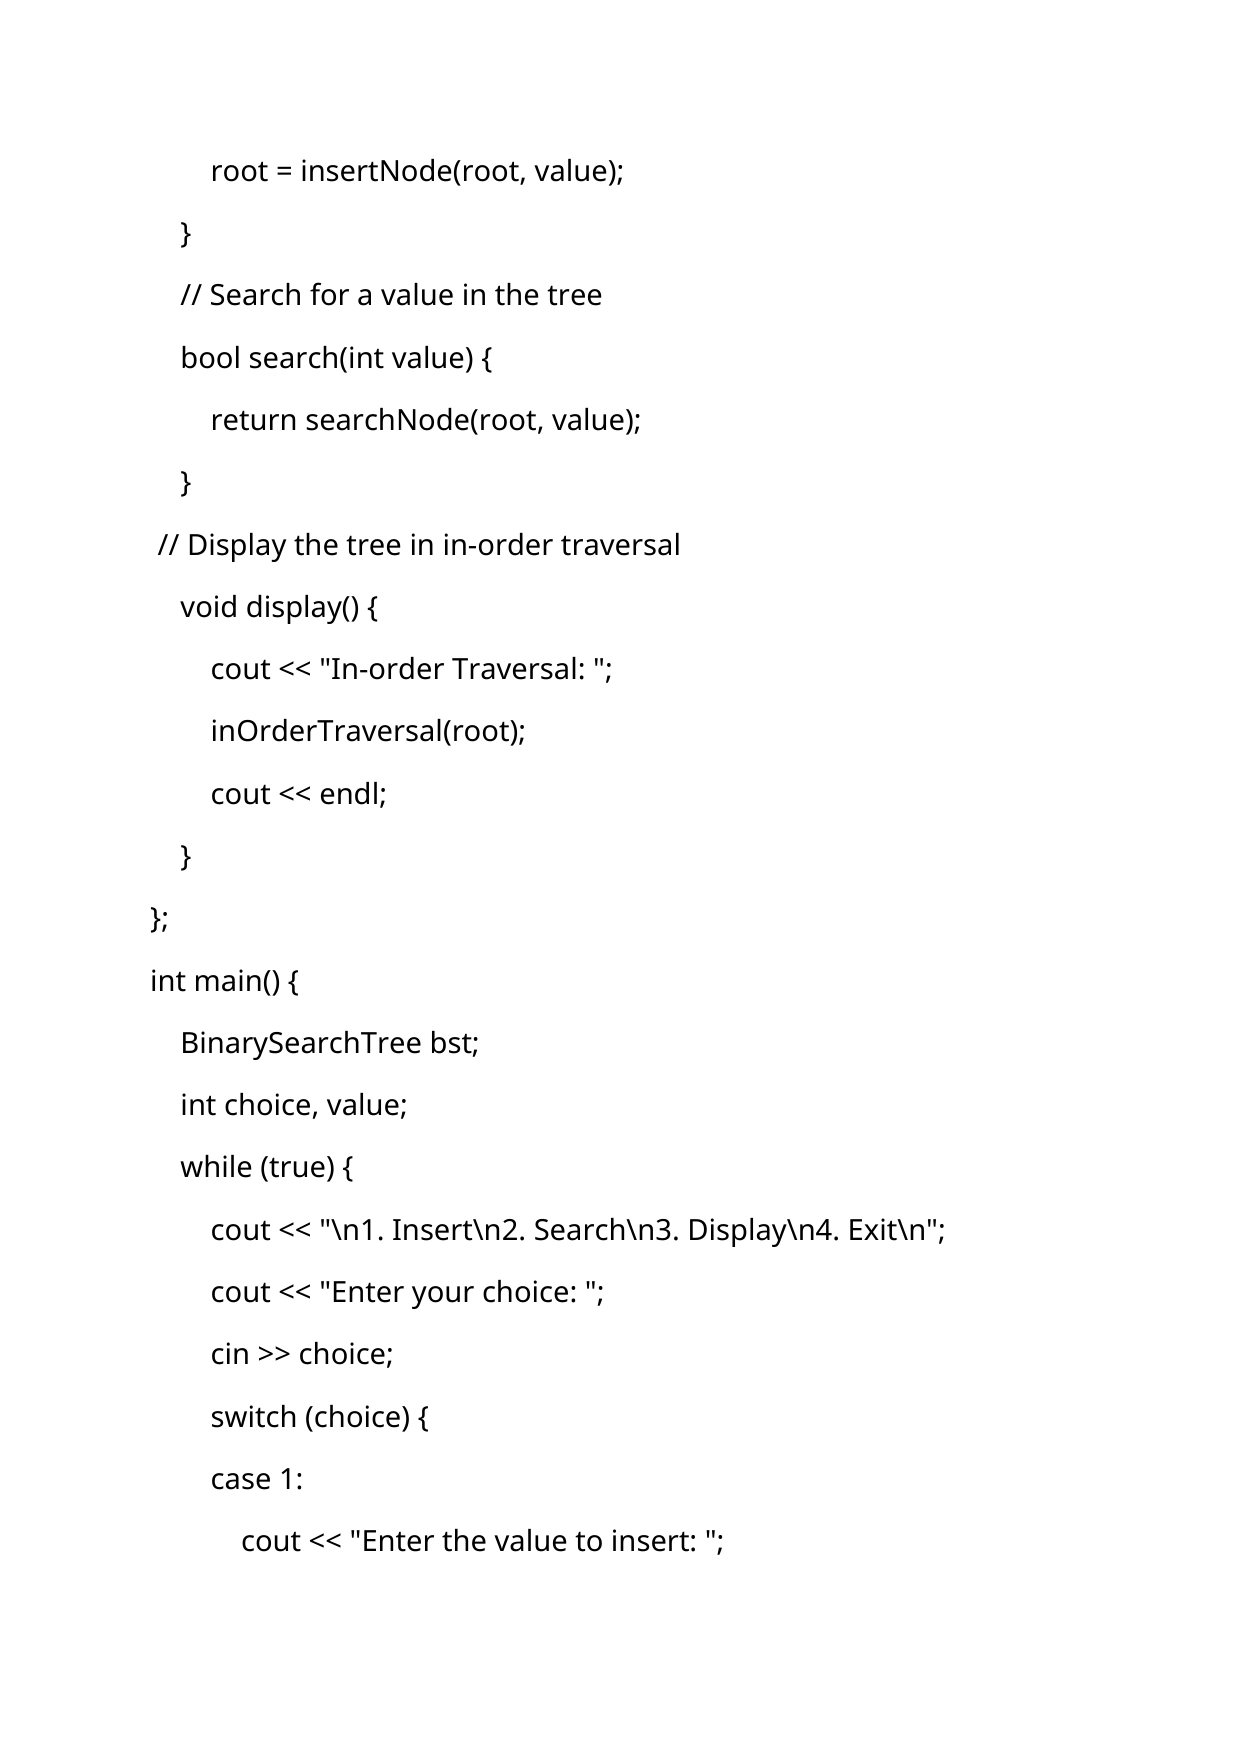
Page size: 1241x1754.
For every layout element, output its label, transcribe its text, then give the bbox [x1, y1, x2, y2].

text BinarySearchTree bst; [150, 1022, 1090, 1062]
text bool search(int value) { [150, 337, 1090, 377]
text inOrderTraversal(root); [150, 711, 1090, 750]
text // Display the tree in in-order traversal [150, 524, 1090, 563]
text case 1: [150, 1458, 1090, 1498]
text int choice, value; [150, 1084, 1090, 1124]
text cout << endl; [150, 773, 1090, 813]
text cout << "Enter your choice: "; [150, 1271, 1090, 1311]
text cout << "\n1. Insert\n2. Search\n3. Display\n4. Exit\n"; [150, 1209, 1090, 1249]
text cout << "In-order Traversal: "; [150, 648, 1090, 688]
text cin >> choice; [150, 1333, 1090, 1373]
text } [150, 212, 1090, 252]
text } [150, 461, 1090, 501]
text }; [150, 897, 1090, 937]
text } [150, 835, 1090, 875]
text root = insertNode(root, value); [150, 150, 1090, 190]
text cout << "Enter the value to insert: "; [150, 1520, 1090, 1560]
text while (true) { [150, 1147, 1090, 1186]
text void display() { [150, 586, 1090, 626]
text // Search for a value in the tree [150, 274, 1090, 314]
text return searchNode(root, value); [150, 399, 1090, 439]
text switch (choice) { [150, 1396, 1090, 1436]
text int main() { [150, 960, 1090, 999]
